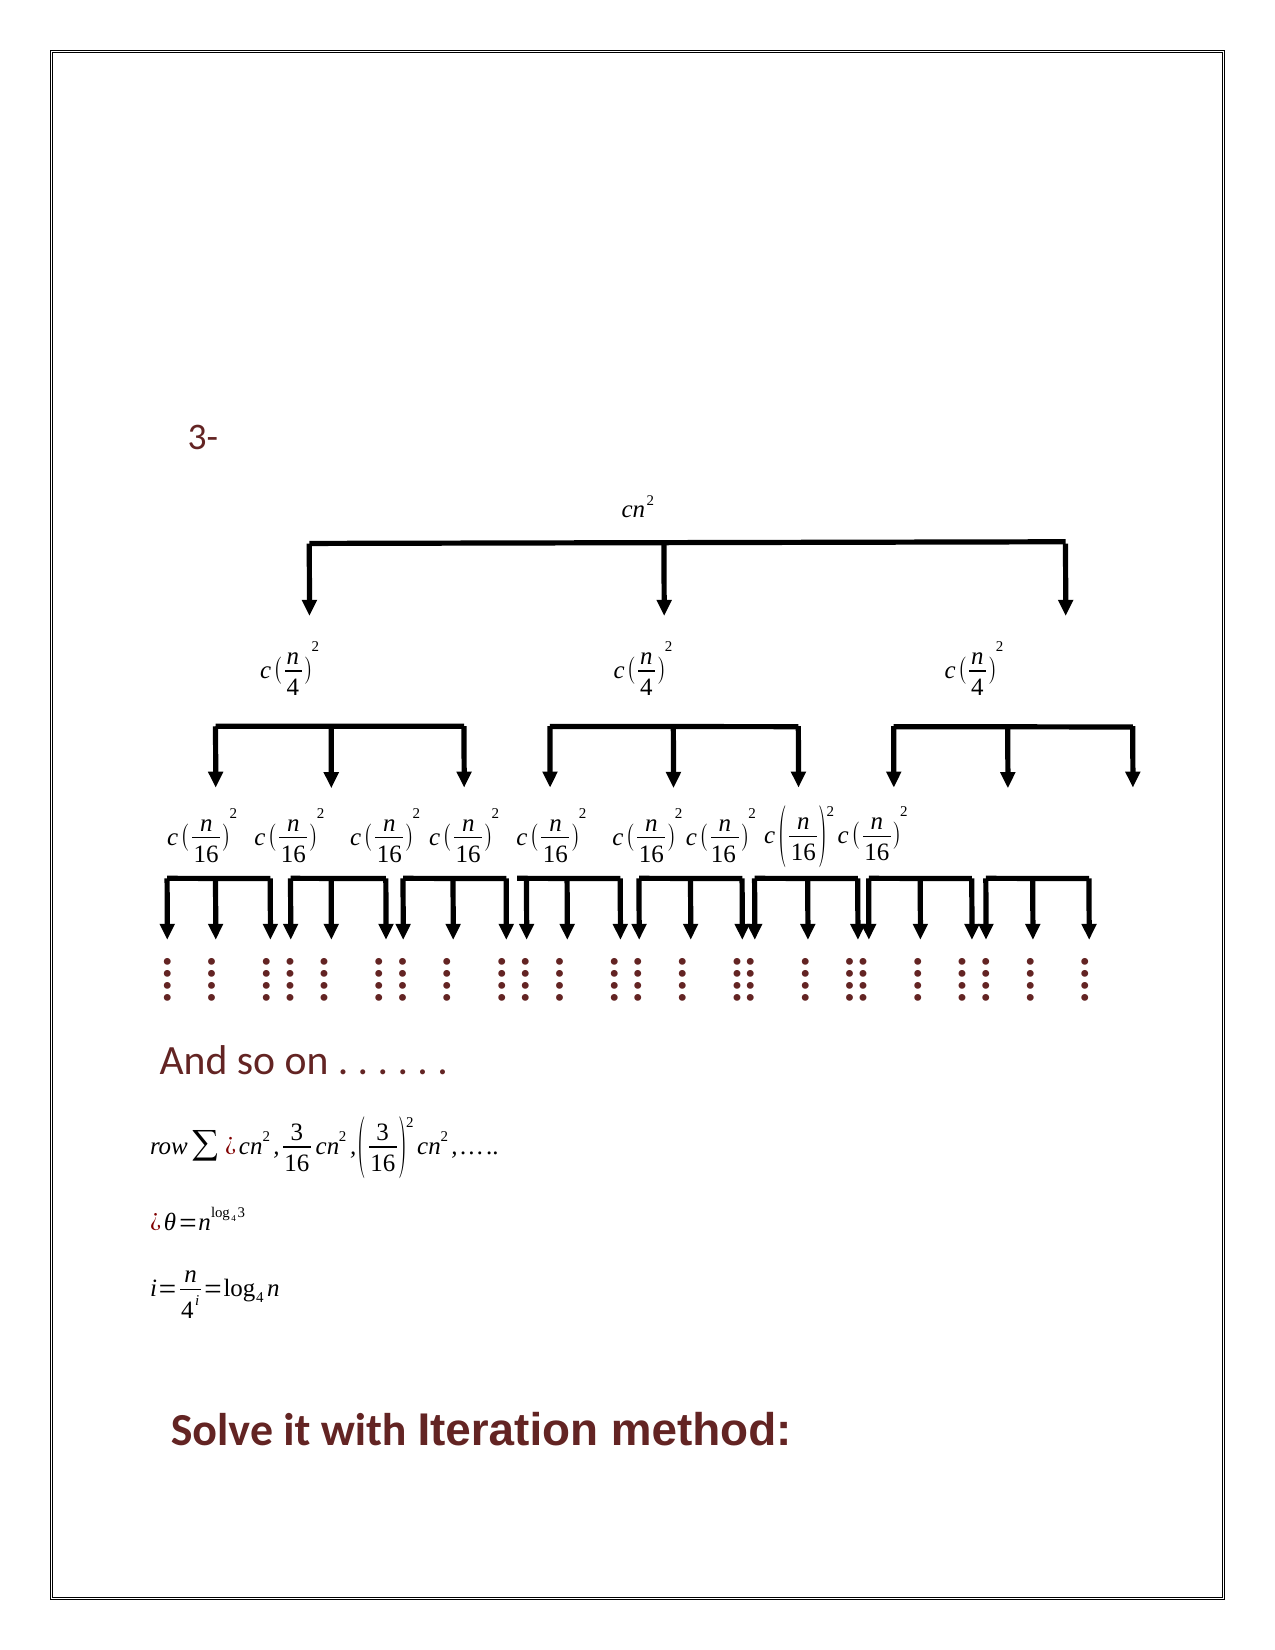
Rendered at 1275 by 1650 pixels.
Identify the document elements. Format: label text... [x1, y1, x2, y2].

text ⁞ ⁞ ⁞ ⁞ ⁞ ⁞ ⁞ ⁞ ⁞ ⁞ ⁞ ⁞ ⁞ ⁞ ⁞⁞ ⁞ ⁞⁞ ⁞ ⁞ ⁞ ⁞ ⁞ [150, 949, 1125, 1005]
text And so on . . . . . . [150, 1034, 1125, 1085]
text Solve it with Iteration method: [150, 1401, 1125, 1457]
